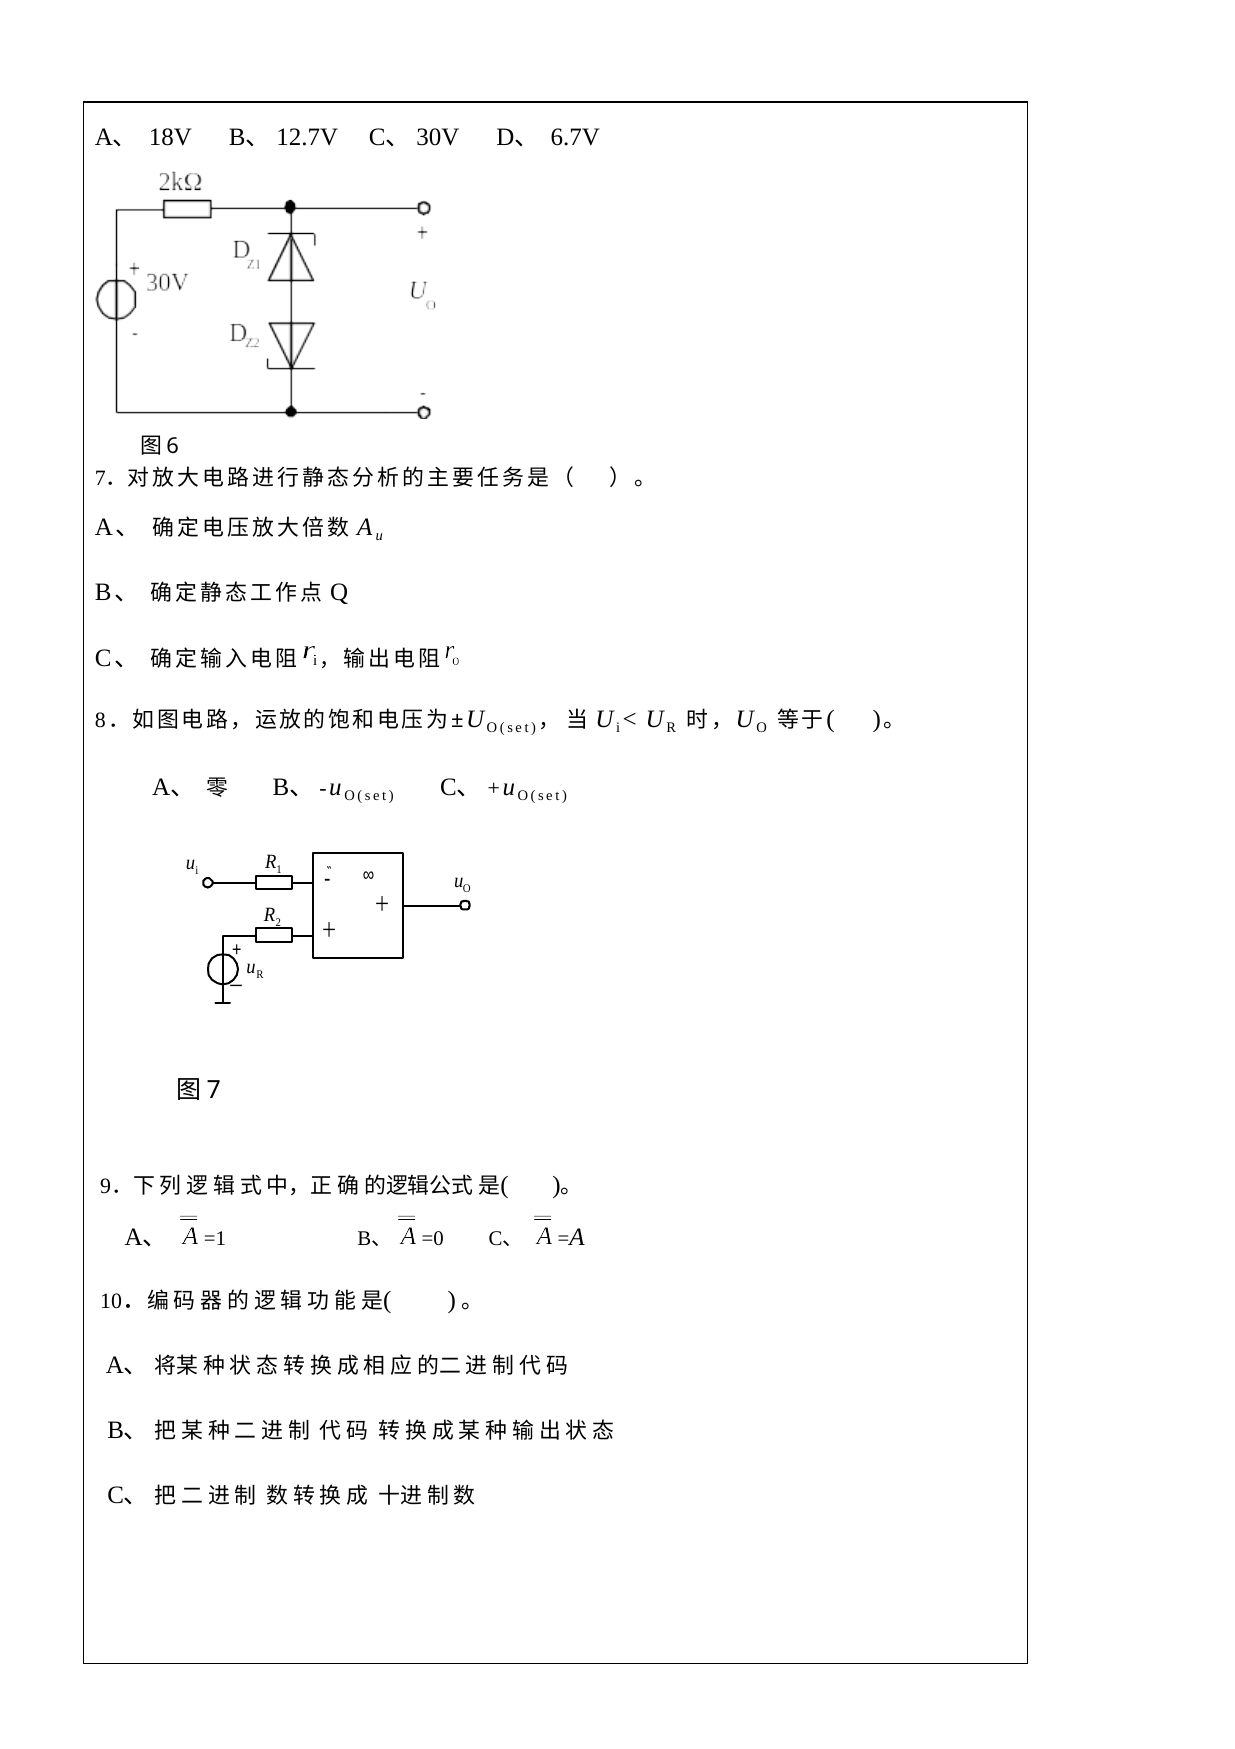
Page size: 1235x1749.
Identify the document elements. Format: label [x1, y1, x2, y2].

table_cell [84, 103, 1027, 1663]
